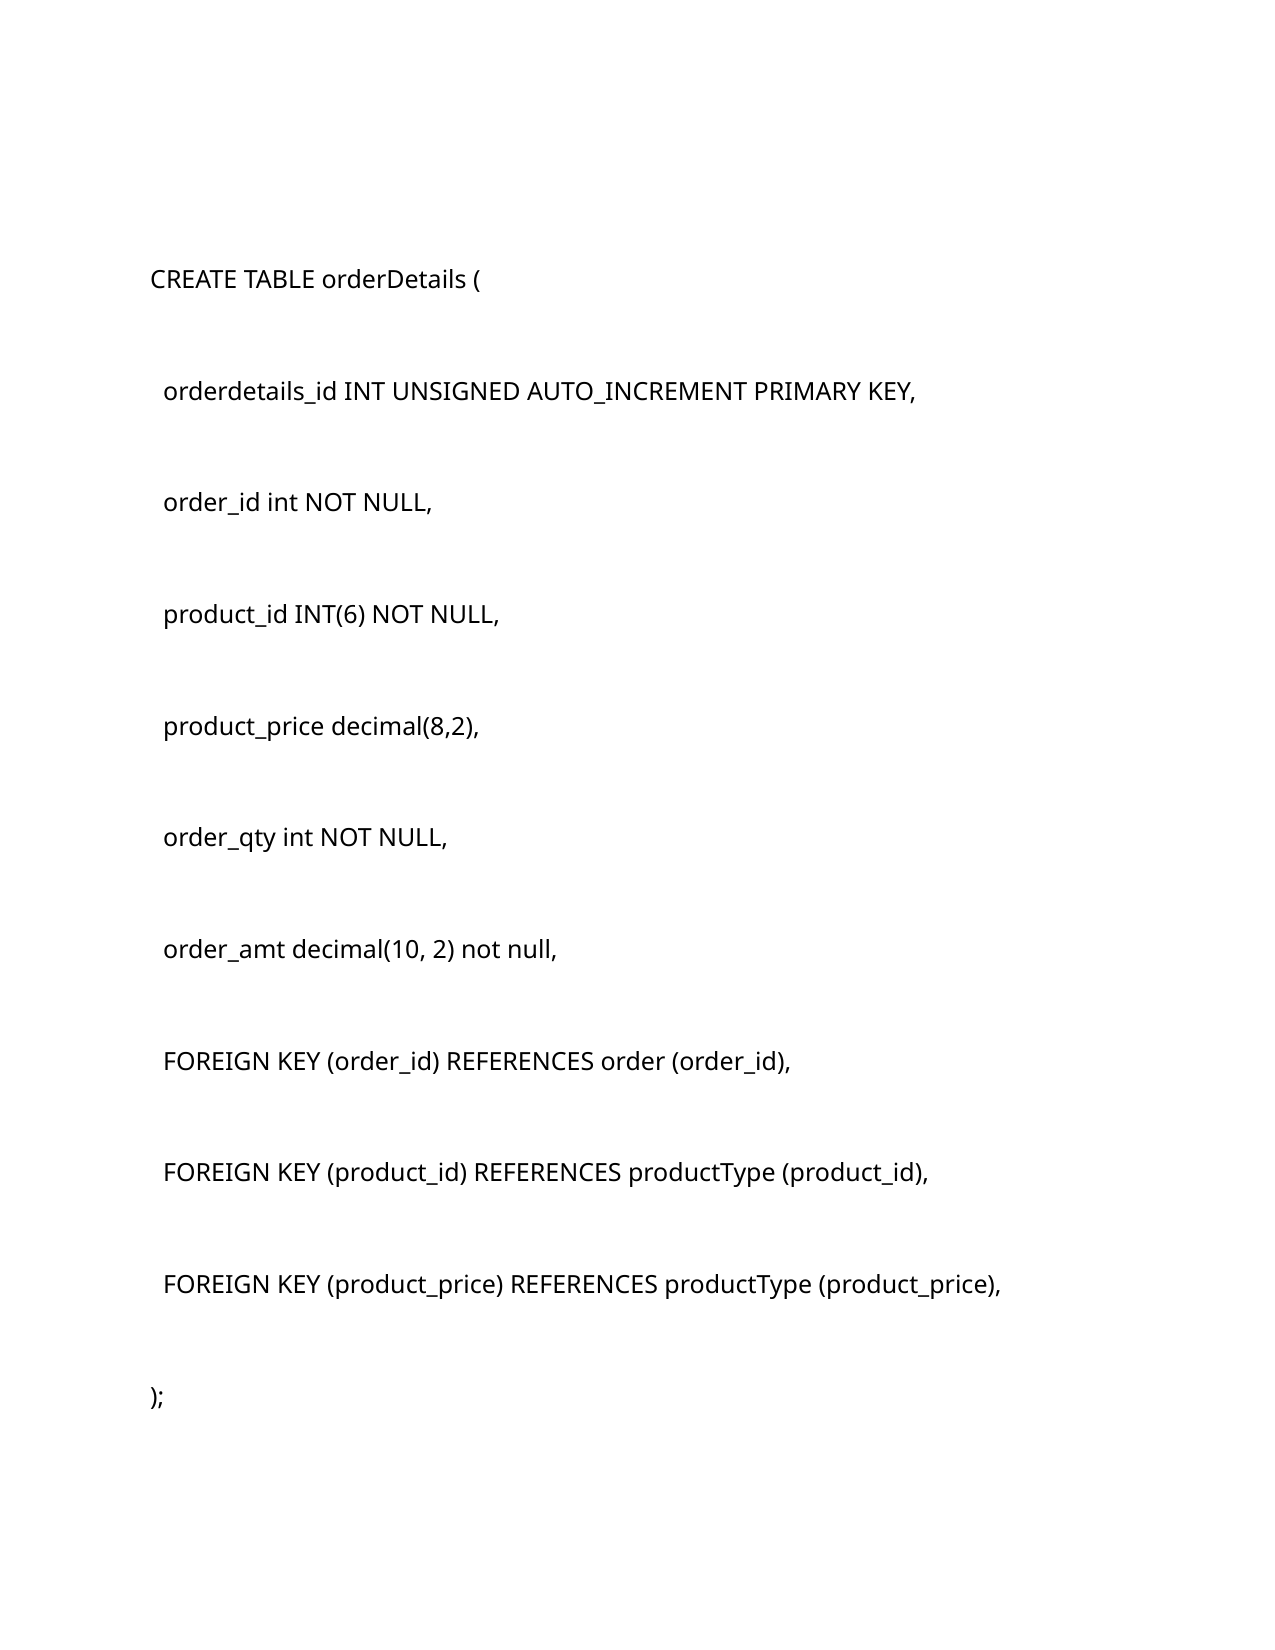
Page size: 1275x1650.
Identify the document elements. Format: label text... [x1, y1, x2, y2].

text orderdetails_id INT UNSIGNED AUTO_INCREMENT PRIMARY KEY, [150, 373, 1125, 407]
text order_id int NOT NULL, [150, 485, 1125, 519]
text FOREIGN KEY (product_id) REFERENCES productType (product_id), [150, 1155, 1125, 1189]
text FOREIGN KEY (order_id) REFERENCES order (order_id), [150, 1043, 1125, 1077]
text product_price decimal(8,2), [150, 708, 1125, 742]
text product_id INT(6) NOT NULL, [150, 597, 1125, 631]
text FOREIGN KEY (product_price) REFERENCES productType (product_price), [150, 1267, 1125, 1301]
text order_qty int NOT NULL, [150, 820, 1125, 854]
text CREATE TABLE orderDetails ( [150, 262, 1125, 296]
text ); [150, 1378, 1125, 1412]
text order_amt decimal(10, 2) not null, [150, 932, 1125, 966]
